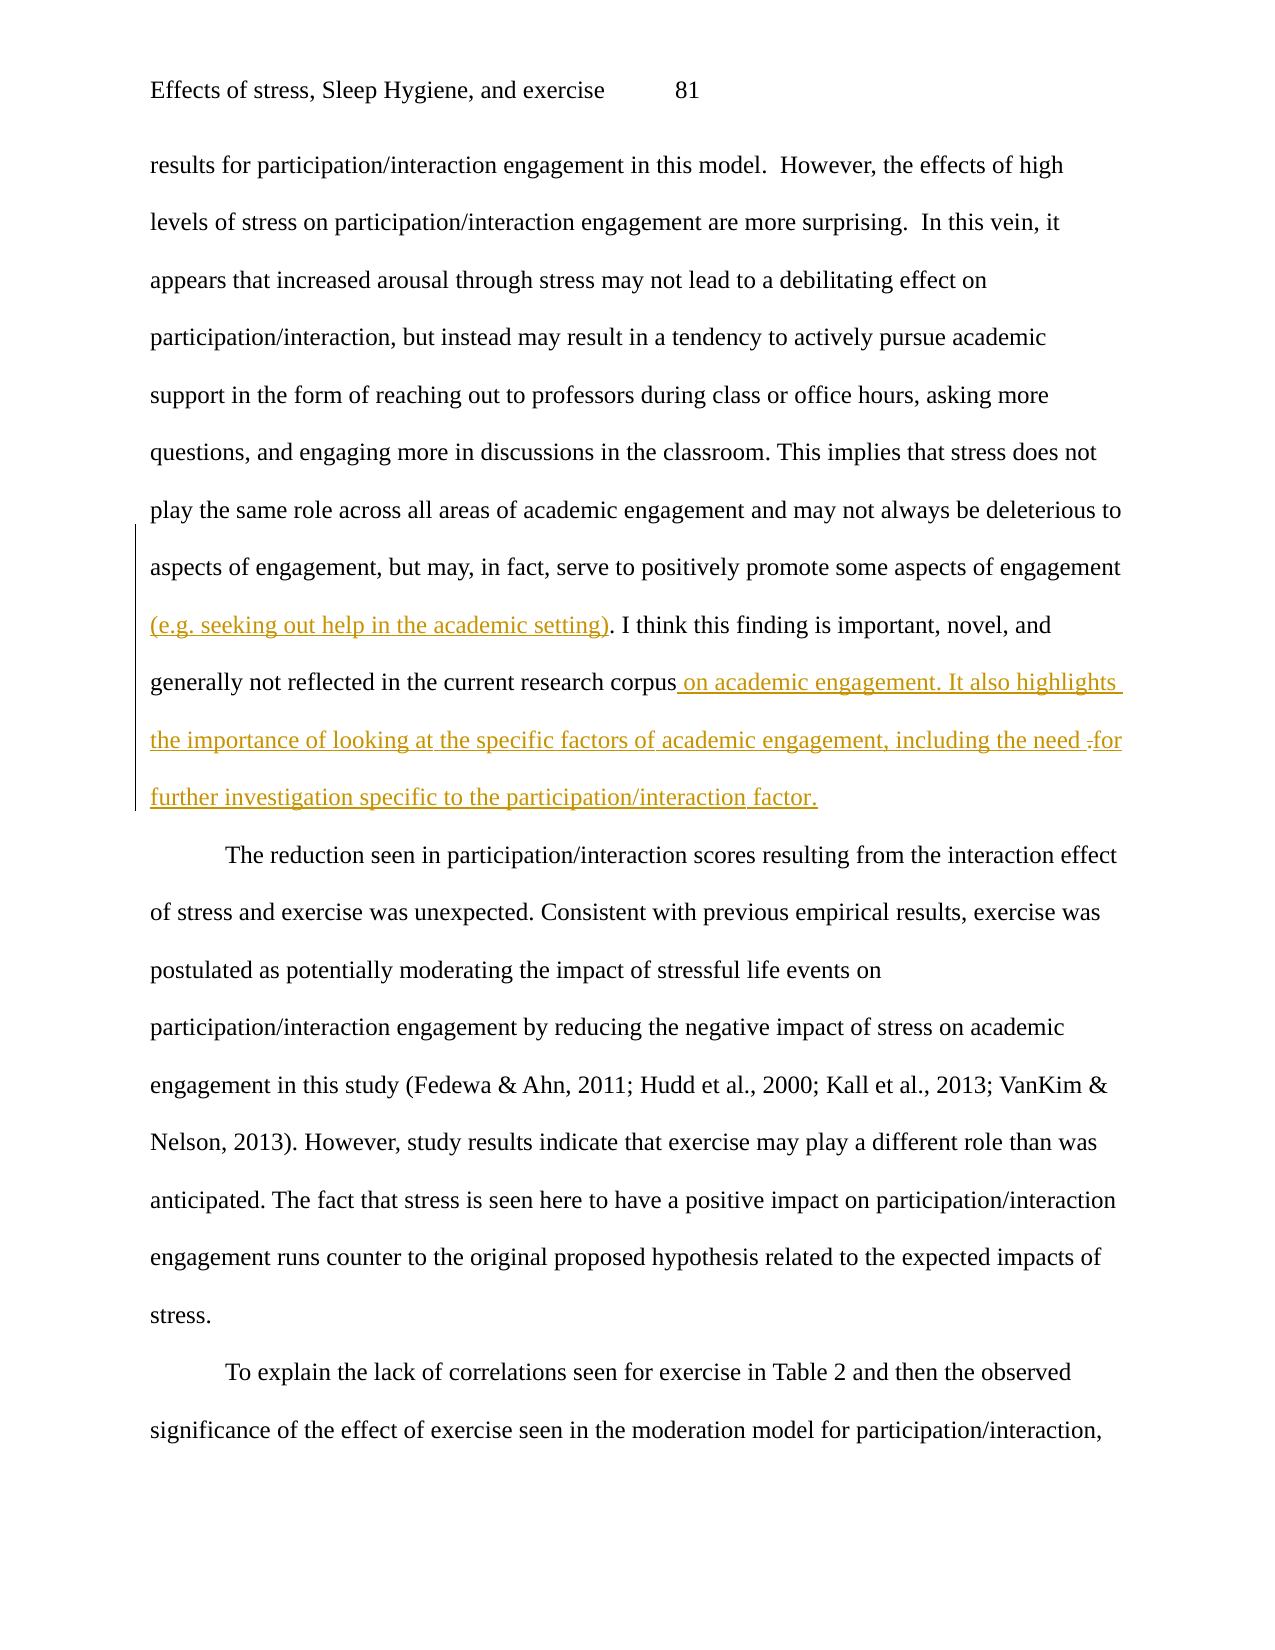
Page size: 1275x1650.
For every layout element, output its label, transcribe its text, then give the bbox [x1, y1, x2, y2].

text The reduction seen in participation/interaction scores resulting from the interaction effect of stress and exercise was unexpected. Consistent with previous empirical results, exercise was postulated as potentially moderating the impact of stressful life events on participation/interaction engagement by reducing the negative impact of stress on academic engagement in this study (Fedewa & Ahn, 2011; Hudd et al., 2000; Kall et al., 2013; VanKim & Nelson, 2013). However, study results indicate that exercise may play a different role than was anticipated. The fact that stress is seen here to have a positive impact on participation/interaction engagement runs counter to the original proposed hypothesis related to the expected impacts of stress. [150, 840, 1125, 1329]
